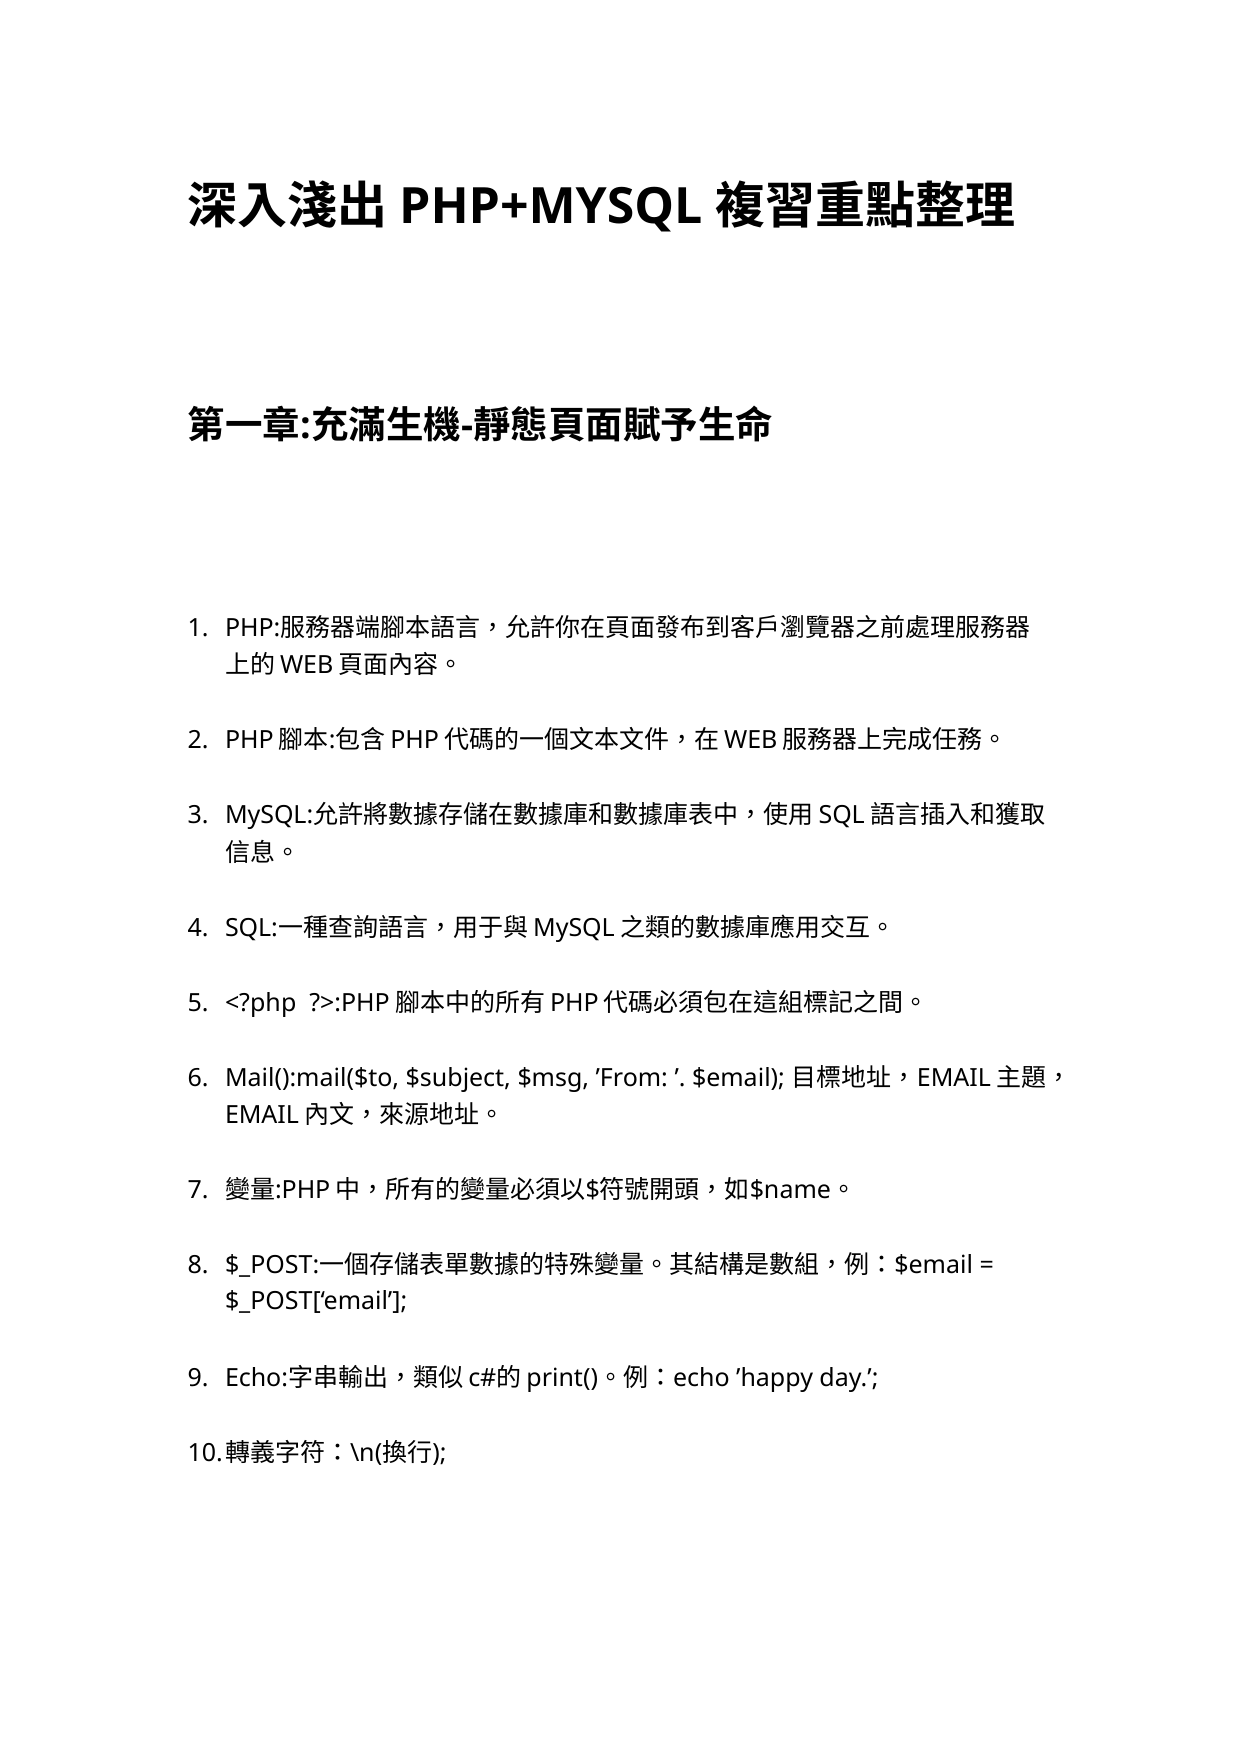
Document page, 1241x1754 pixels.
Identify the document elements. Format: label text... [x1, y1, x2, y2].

list 轉義字符：\n(換行); [187, 1431, 1053, 1469]
list PHP:服務器端腳本語言，允許你在頁面發布到客戶瀏覽器之前處理服務器上的WEB頁面內容。 [187, 606, 1053, 681]
list 變量:PHP中，所有的變量必須以$符號開頭，如$name。 [187, 1169, 1053, 1206]
list SQL:一種查詢語言，用于與MySQL之類的數據庫應用交互。 [187, 906, 1053, 944]
list PHP腳本:包含PHP代碼的一個文本文件，在WEB服務器上完成任務。 [187, 719, 1053, 756]
list Echo:字串輸出，類似c#的print()。例：echo ’happy day.’; [187, 1356, 1053, 1394]
list <?php ?>:PHP腳本中的所有PHP代碼必須包在這組標記之間。 [187, 981, 1053, 1019]
list Mail():mail($to, $subject, $msg, ’From: ’. $email); 目標地址，EMAIL主題，EMAIL內文，來源地址。 [187, 1056, 1053, 1131]
list $_POST:一個存儲表單數據的特殊變量。其結構是數組，例：$email = $_POST[‘email’]; [187, 1244, 1053, 1319]
subtitle 第一章:充滿生機-靜態頁面賦予生命 [187, 385, 1053, 460]
subtitle 深入淺出 PHP+MYSQL 複習重點整理 [187, 164, 1053, 239]
list MySQL:允許將數據存儲在數據庫和數據庫表中，使用SQL語言插入和獲取信息。 [187, 794, 1053, 869]
